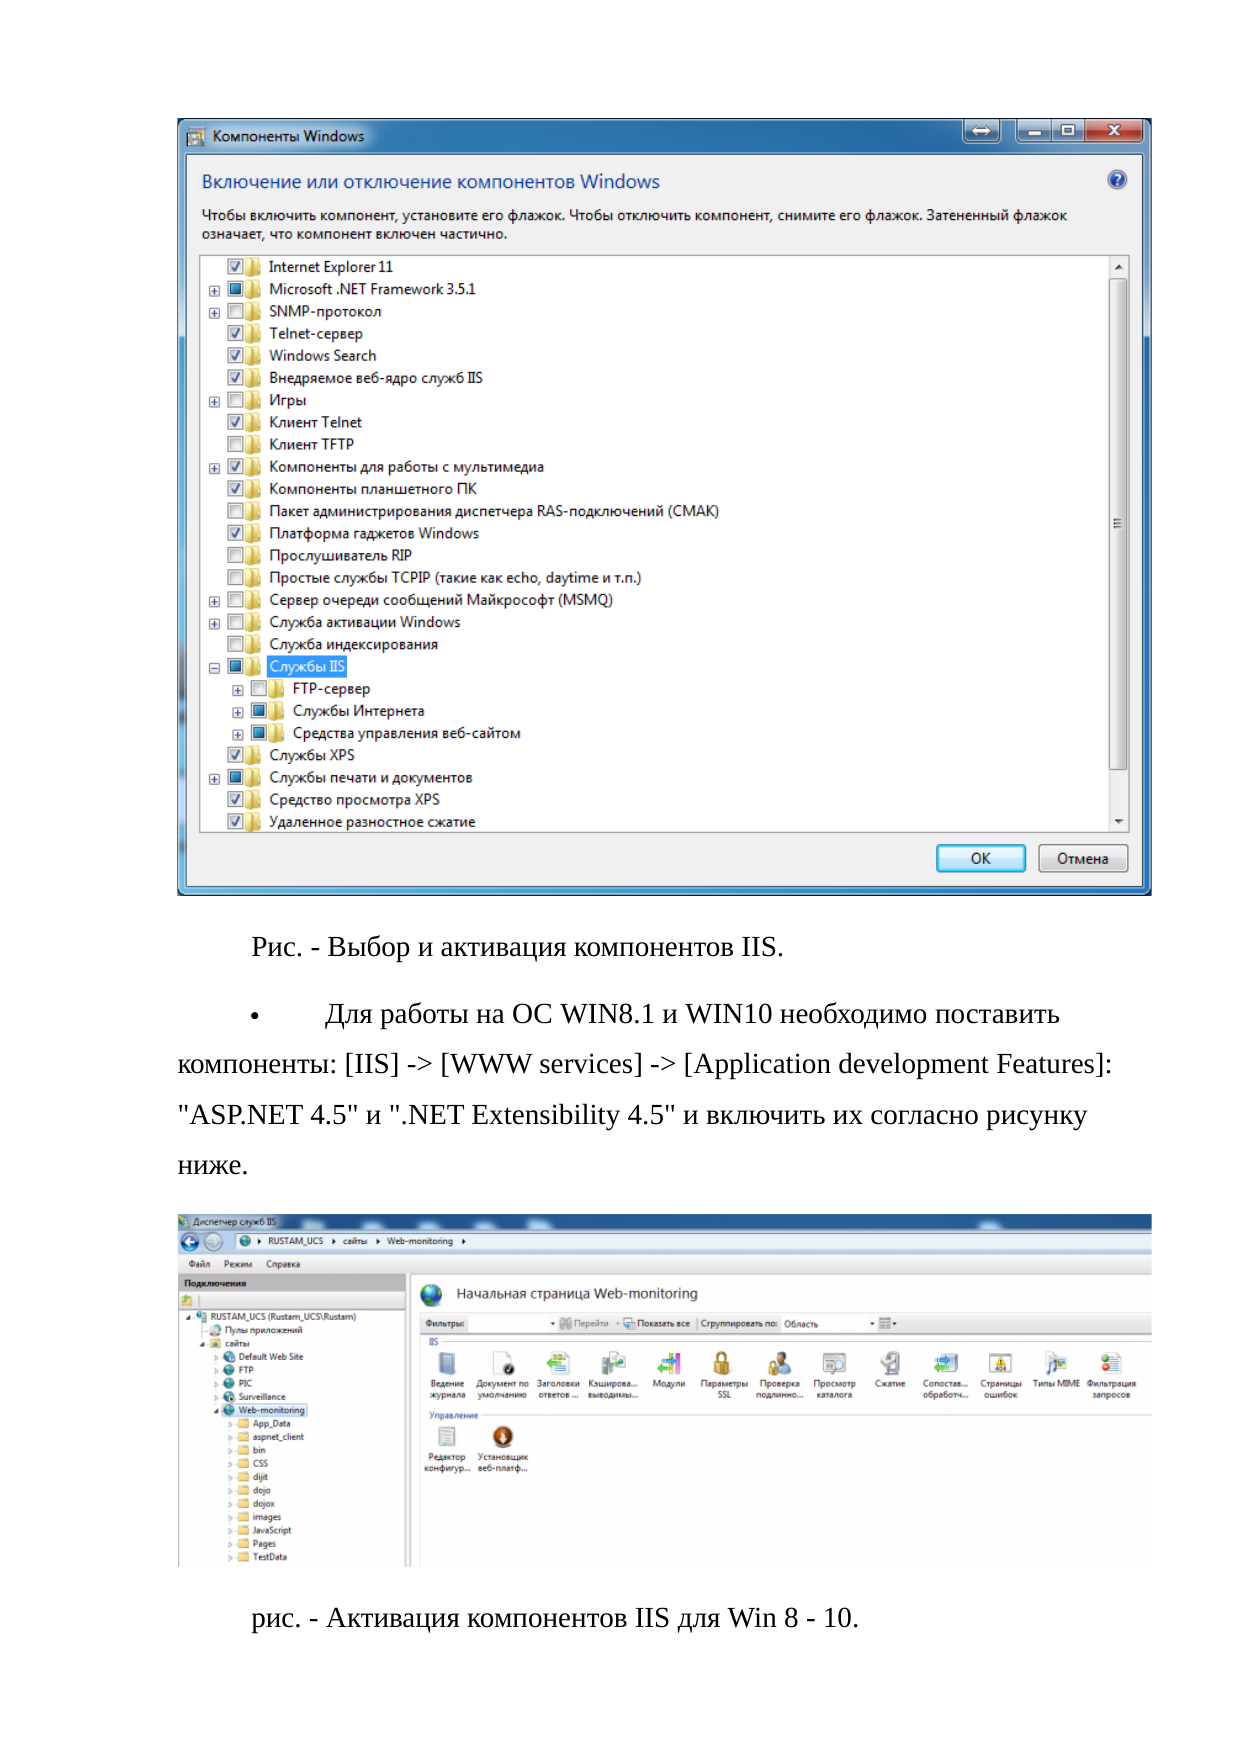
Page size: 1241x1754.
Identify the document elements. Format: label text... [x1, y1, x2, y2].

text Рис. - Выбор и активация компонентов IIS. [177, 929, 1152, 963]
picture [177, 1214, 1152, 1567]
picture [177, 118, 1152, 896]
list Для работы на ОС WIN8.1 и WIN10 необходимо поставить компоненты: [IIS] -> [WWW services] -> [Application development Features]: "ASP.NET 4.5" и ".NET Extensibility 4.5" и включить их согласно рисунку ниже. [177, 996, 1152, 1181]
text рис. - Активация компонентов IIS для Win 8 - 10. [177, 1600, 1152, 1633]
